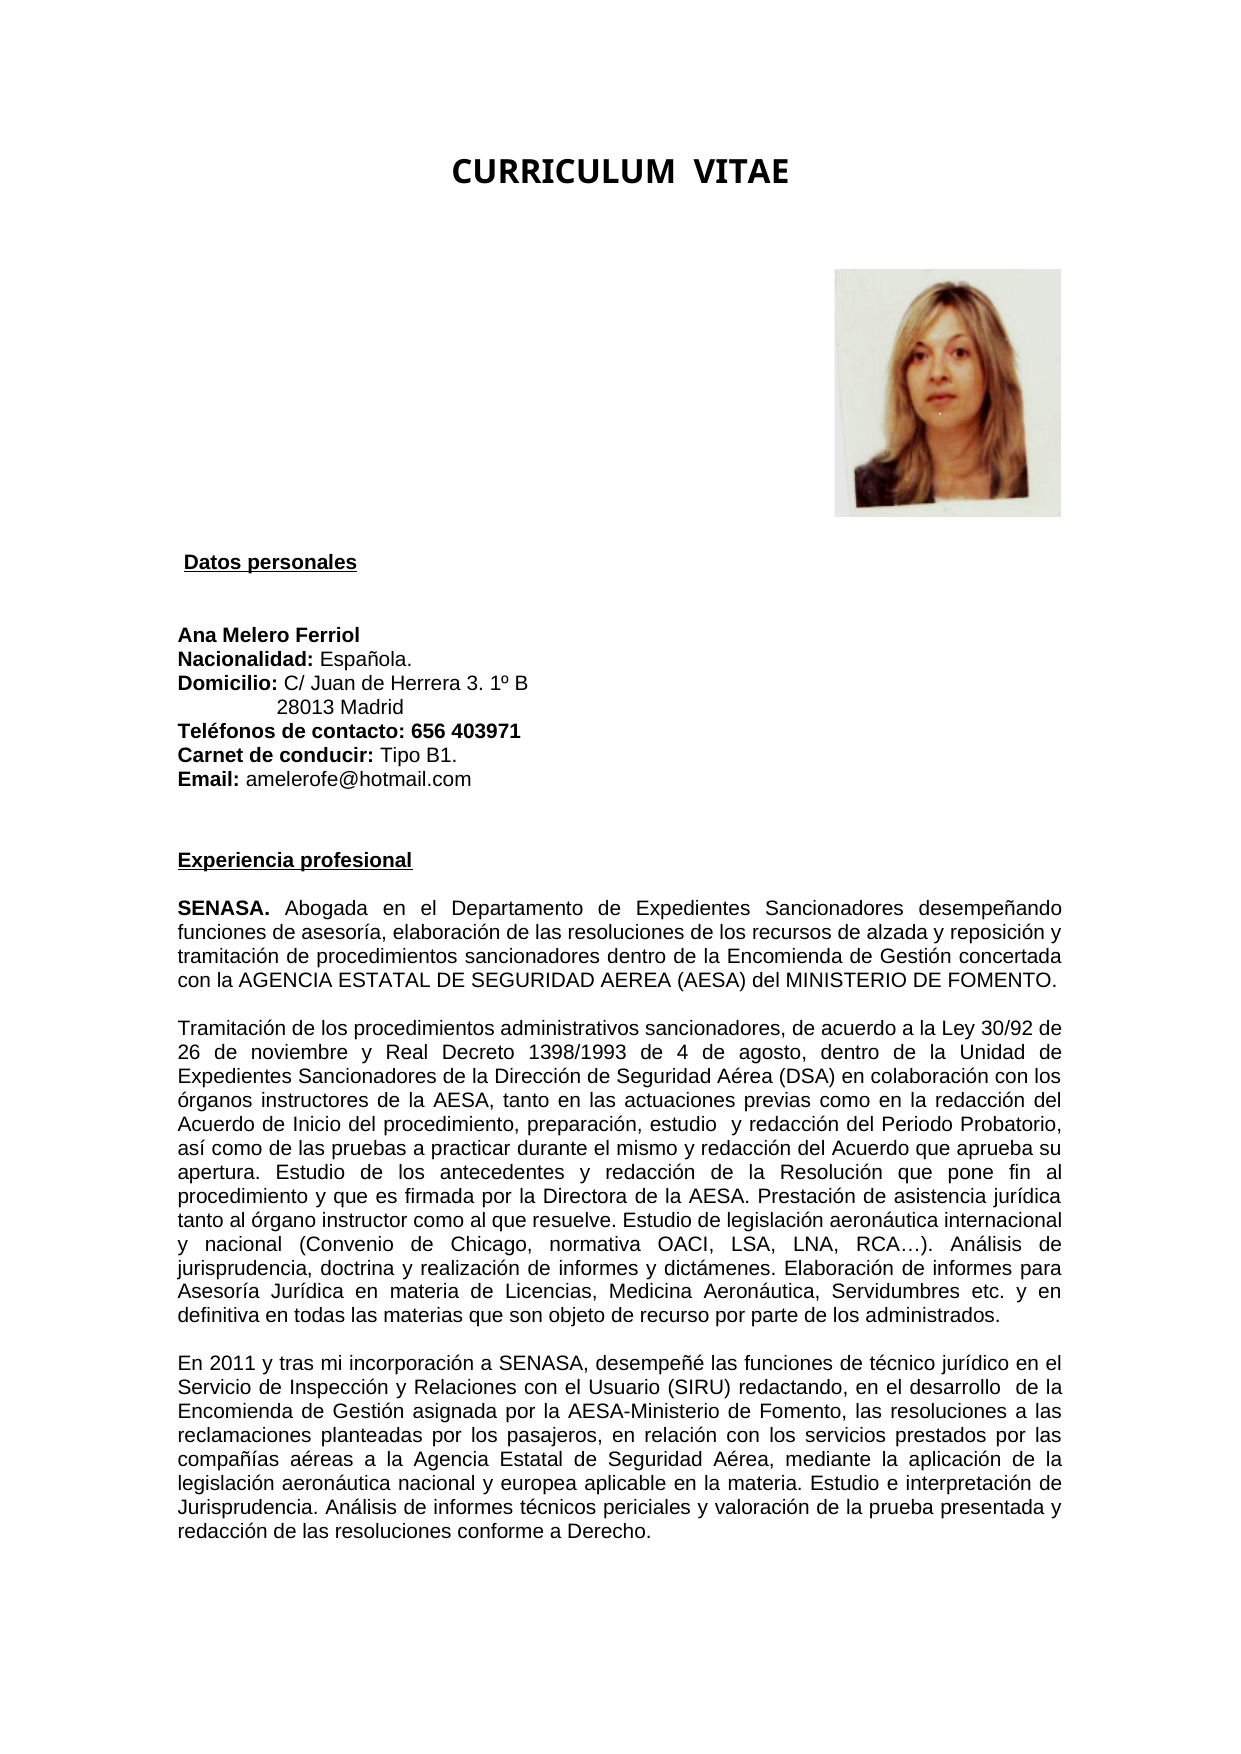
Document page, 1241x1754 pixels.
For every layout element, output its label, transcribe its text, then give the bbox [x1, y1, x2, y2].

text Ana Melero Ferriol [177, 623, 1063, 647]
text 28013 Madrid [177, 695, 1063, 719]
text Tramitación de los procedimientos administrativos sancionadores, de acuerdo a la Ley 30/92 de 26 de noviembre y Real Decreto 1398/1993 de 4 de agosto, dentro de la Unidad de Expedientes Sancionadores de la Dirección de Seguridad Aérea (DSA) en colaboración con los órganos instructores de la AESA, tanto en las actuaciones previas como en la redacción del Acuerdo de Inicio del procedimiento, preparación, estudio y redacción del Periodo Probatorio, así como de las pruebas a practicar durante el mismo y redacción del Acuerdo que aprueba su apertura. Estudio de los antecedentes y redacción de la Resolución que pone fin al procedimiento y que es firmada por la Directora de la AESA. Prestación de asistencia jurídica tanto al órgano instructor como al que resuelve. Estudio de legislación aeronáutica internacional y nacional (Convenio de Chicago, normativa OACI, LSA, LNA, RCA…). Análisis de jurisprudencia, doctrina y realización de informes y dictámenes. Elaboración de informes para Asesoría Jurídica en materia de Licencias, Medicina Aeronáutica, Servidumbres etc. y en definitiva en todas las materias que son objeto de recurso por parte de los administrados. [177, 1016, 1063, 1327]
text Email: amelerofe@hotmail.com [177, 767, 1063, 791]
text CURRICULUM VITAE [177, 148, 1063, 193]
text SENASA. Abogada en el Departamento de Expedientes Sancionadores desempeñando funciones de asesoría, elaboración de las resoluciones de los recursos de alzada y reposición y tramitación de procedimientos sancionadores dentro de la Encomienda de Gestión concertada con la AGENCIA ESTATAL DE SEGURIDAD AEREA (AESA) del MINISTERIO DE FOMENTO. [177, 896, 1063, 992]
text En 2011 y tras mi incorporación a SENASA, desempeñé las funciones de técnico jurídico en el Servicio de Inspección y Relaciones con el Usuario (SIRU) redactando, en el desarrollo de la Encomienda de Gestión asignada por la AESA-Ministerio de Fomento, las resoluciones a las reclamaciones planteadas por los pasajeros, en relación con los servicios prestados por las compañías aéreas a la Agencia Estatal de Seguridad Aérea, mediante la aplicación de la legislación aeronáutica nacional y europea aplicable en la materia. Estudio e interpretación de Jurisprudencia. Análisis de informes técnicos periciales y valoración de la prueba presentada y redacción de las resoluciones conforme a Derecho. [177, 1351, 1063, 1543]
text Carnet de conducir: Tipo B1. [177, 743, 1063, 767]
text Experiencia profesional [177, 848, 1063, 872]
text Nacionalidad: Española. [177, 647, 1063, 671]
picture [834, 269, 1061, 517]
text Domicilio: C/ Juan de Herrera 3. 1º B [177, 671, 1063, 695]
text Teléfonos de contacto: 656 403971 [177, 719, 1063, 743]
text Datos personales [177, 280, 1063, 575]
